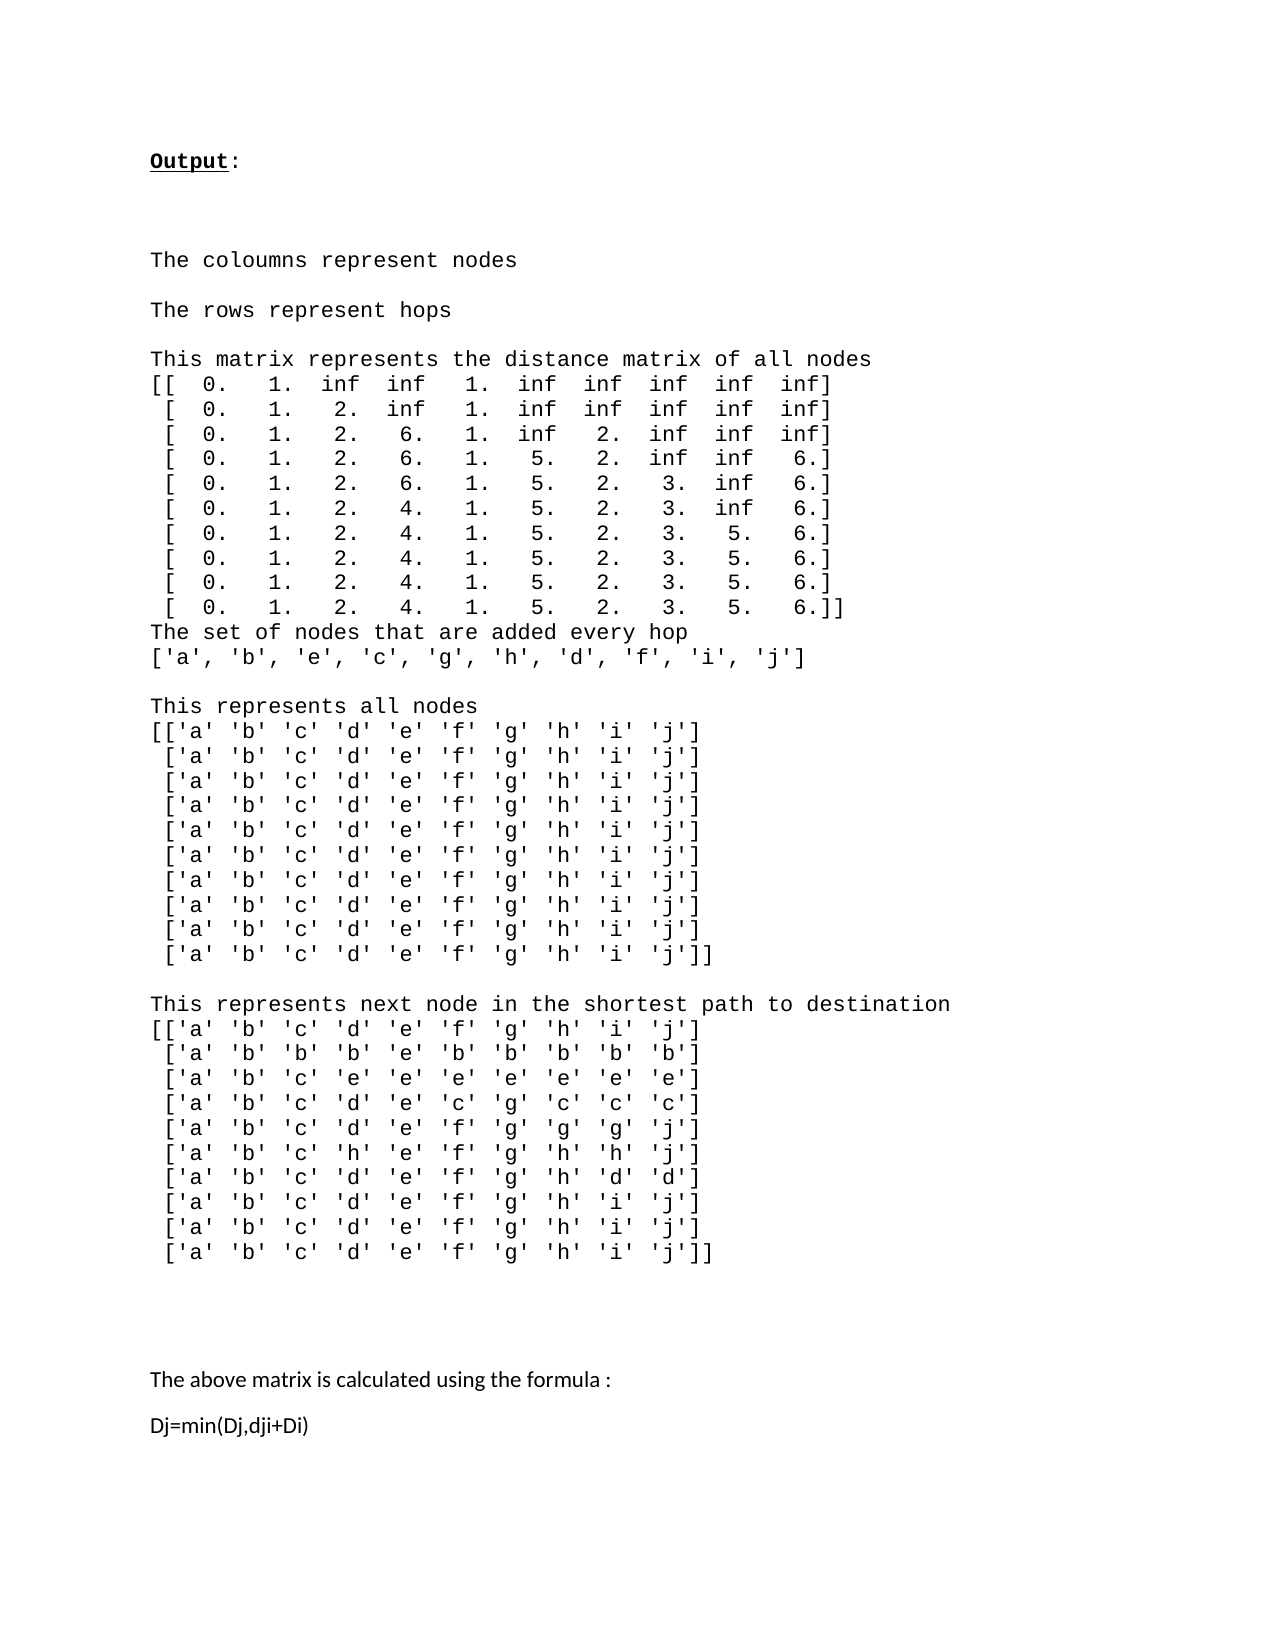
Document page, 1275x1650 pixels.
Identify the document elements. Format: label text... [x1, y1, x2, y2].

text This represents next node in the shortest path to destination [150, 993, 1125, 1018]
text ['a' 'b' 'c' 'd' 'e' 'f' 'g' 'h' 'i' 'j'] [150, 794, 1125, 819]
text [ 0. 1. 2. 4. 1. 5. 2. 3. 5. 6.] [150, 547, 1125, 571]
text [[ 0. 1. inf inf 1. inf inf inf inf inf] [150, 373, 1125, 398]
text ['a' 'b' 'b' 'b' 'e' 'b' 'b' 'b' 'b' 'b'] [150, 1042, 1125, 1067]
text [ 0. 1. 2. 6. 1. 5. 2. inf inf 6.] [150, 447, 1125, 472]
text The rows represent hops [150, 299, 1125, 323]
text [ 0. 1. 2. 6. 1. 5. 2. 3. inf 6.] [150, 472, 1125, 497]
text [ 0. 1. 2. 4. 1. 5. 2. 3. 5. 6.] [150, 522, 1125, 547]
text ['a' 'b' 'c' 'd' 'e' 'c' 'g' 'c' 'c' 'c'] [150, 1092, 1125, 1117]
text ['a' 'b' 'c' 'd' 'e' 'f' 'g' 'h' 'd' 'd'] [150, 1166, 1125, 1191]
text ['a' 'b' 'c' 'e' 'e' 'e' 'e' 'e' 'e' 'e'] [150, 1067, 1125, 1092]
text ['a' 'b' 'c' 'd' 'e' 'f' 'g' 'h' 'i' 'j'] [150, 844, 1125, 869]
text ['a' 'b' 'c' 'd' 'e' 'f' 'g' 'h' 'i' 'j'] [150, 894, 1125, 918]
text ['a' 'b' 'c' 'd' 'e' 'f' 'g' 'h' 'i' 'j'] [150, 770, 1125, 794]
text [ 0. 1. 2. 4. 1. 5. 2. 3. 5. 6.] [150, 571, 1125, 596]
text [ 0. 1. 2. inf 1. inf inf inf inf inf] [150, 398, 1125, 423]
text ['a' 'b' 'c' 'd' 'e' 'f' 'g' 'h' 'i' 'j'] [150, 745, 1125, 770]
text [['a' 'b' 'c' 'd' 'e' 'f' 'g' 'h' 'i' 'j'] [150, 720, 1125, 745]
text [ 0. 1. 2. 6. 1. inf 2. inf inf inf] [150, 423, 1125, 447]
text ['a' 'b' 'c' 'd' 'e' 'f' 'g' 'h' 'i' 'j'] [150, 1191, 1125, 1216]
text This represents all nodes [150, 695, 1125, 720]
text ['a' 'b' 'c' 'd' 'e' 'f' 'g' 'h' 'i' 'j']] [150, 1241, 1125, 1266]
text [ 0. 1. 2. 4. 1. 5. 2. 3. 5. 6.]] [150, 596, 1125, 621]
text Dj=min(Dj,dji+Di) [150, 1412, 1125, 1440]
text ['a' 'b' 'c' 'd' 'e' 'f' 'g' 'h' 'i' 'j']] [150, 943, 1125, 968]
text ['a' 'b' 'c' 'h' 'e' 'f' 'g' 'h' 'h' 'j'] [150, 1142, 1125, 1166]
text The coloumns represent nodes [150, 249, 1125, 274]
text ['a' 'b' 'c' 'd' 'e' 'f' 'g' 'h' 'i' 'j'] [150, 918, 1125, 943]
text This matrix represents the distance matrix of all nodes [150, 348, 1125, 373]
text The above matrix is calculated using the formula : [150, 1365, 1125, 1393]
text The set of nodes that are added every hop [150, 621, 1125, 646]
text [ 0. 1. 2. 4. 1. 5. 2. 3. inf 6.] [150, 497, 1125, 522]
text [['a' 'b' 'c' 'd' 'e' 'f' 'g' 'h' 'i' 'j'] [150, 1018, 1125, 1042]
text ['a' 'b' 'c' 'd' 'e' 'f' 'g' 'h' 'i' 'j'] [150, 819, 1125, 844]
text ['a' 'b' 'c' 'd' 'e' 'f' 'g' 'h' 'i' 'j'] [150, 869, 1125, 894]
text ['a' 'b' 'c' 'd' 'e' 'f' 'g' 'g' 'g' 'j'] [150, 1117, 1125, 1142]
text ['a', 'b', 'e', 'c', 'g', 'h', 'd', 'f', 'i', 'j'] [150, 646, 1125, 671]
text ['a' 'b' 'c' 'd' 'e' 'f' 'g' 'h' 'i' 'j'] [150, 1216, 1125, 1241]
text Output: [150, 150, 1125, 175]
